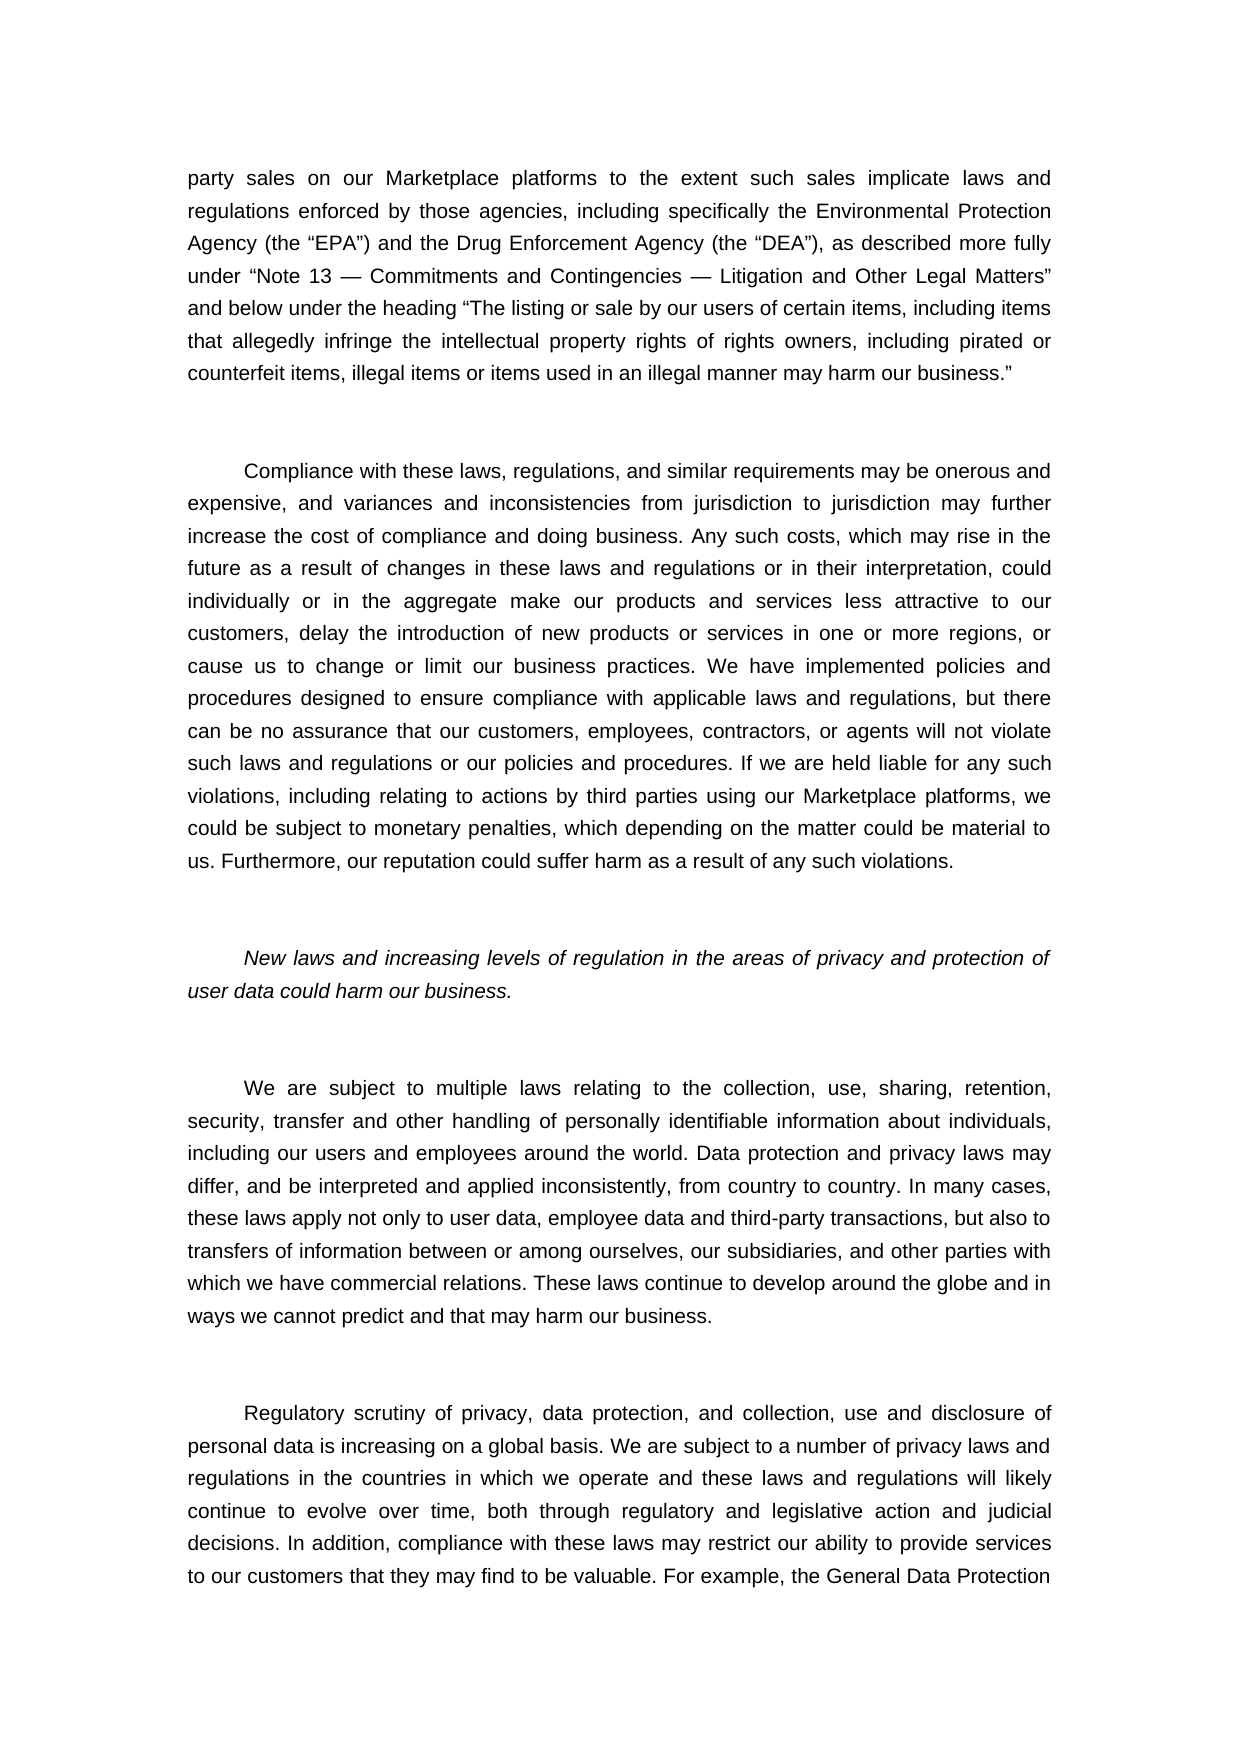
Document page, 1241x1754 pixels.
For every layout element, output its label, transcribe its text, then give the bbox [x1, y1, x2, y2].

text Compliance with these laws, regulations, and similar requirements may be onerous and expensive, and variances and inconsistencies from jurisdiction to jurisdiction may further increase the cost of compliance and doing business. Any such costs, which may rise in the future as a result of changes in these laws and regulations or in their interpretation, could individually or in the aggregate make our products and services less attractive to our customers, delay the introduction of new products or services in one or more regions, or cause us to change or limit our business practices. We have implemented policies and procedures designed to ensure compliance with applicable laws and regulations, but there can be no assurance that our customers, employees, contractors, or agents will not violate such laws and regulations or our policies and procedures. If we are held liable for any such violations, including relating to actions by third parties using our Marketplace platforms, we could be subject to monetary penalties, which depending on the matter could be material to us. Furthermore, our reputation could suffer harm as a result of any such violations. [187, 454, 1053, 877]
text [187, 1397, 1053, 1592]
text New laws and increasing levels of regulation in the areas of privacy and protection of user data could harm our business. [187, 942, 1053, 1007]
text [187, 162, 1053, 389]
text We are subject to multiple laws relating to the collection, use, sharing, retention, security, transfer and other handling of personally identifiable information about individuals, including our users and employees around the world. Data protection and privacy laws may differ, and be interpreted and applied inconsistently, from country to country. In many cases, these laws apply not only to user data, employee data and third-party transactions, but also to transfers of information between or among ourselves, our subsidiaries, and other parties with which we have commercial relations. These laws continue to develop around the globe and in ways we cannot predict and that may harm our business. [187, 1072, 1053, 1332]
